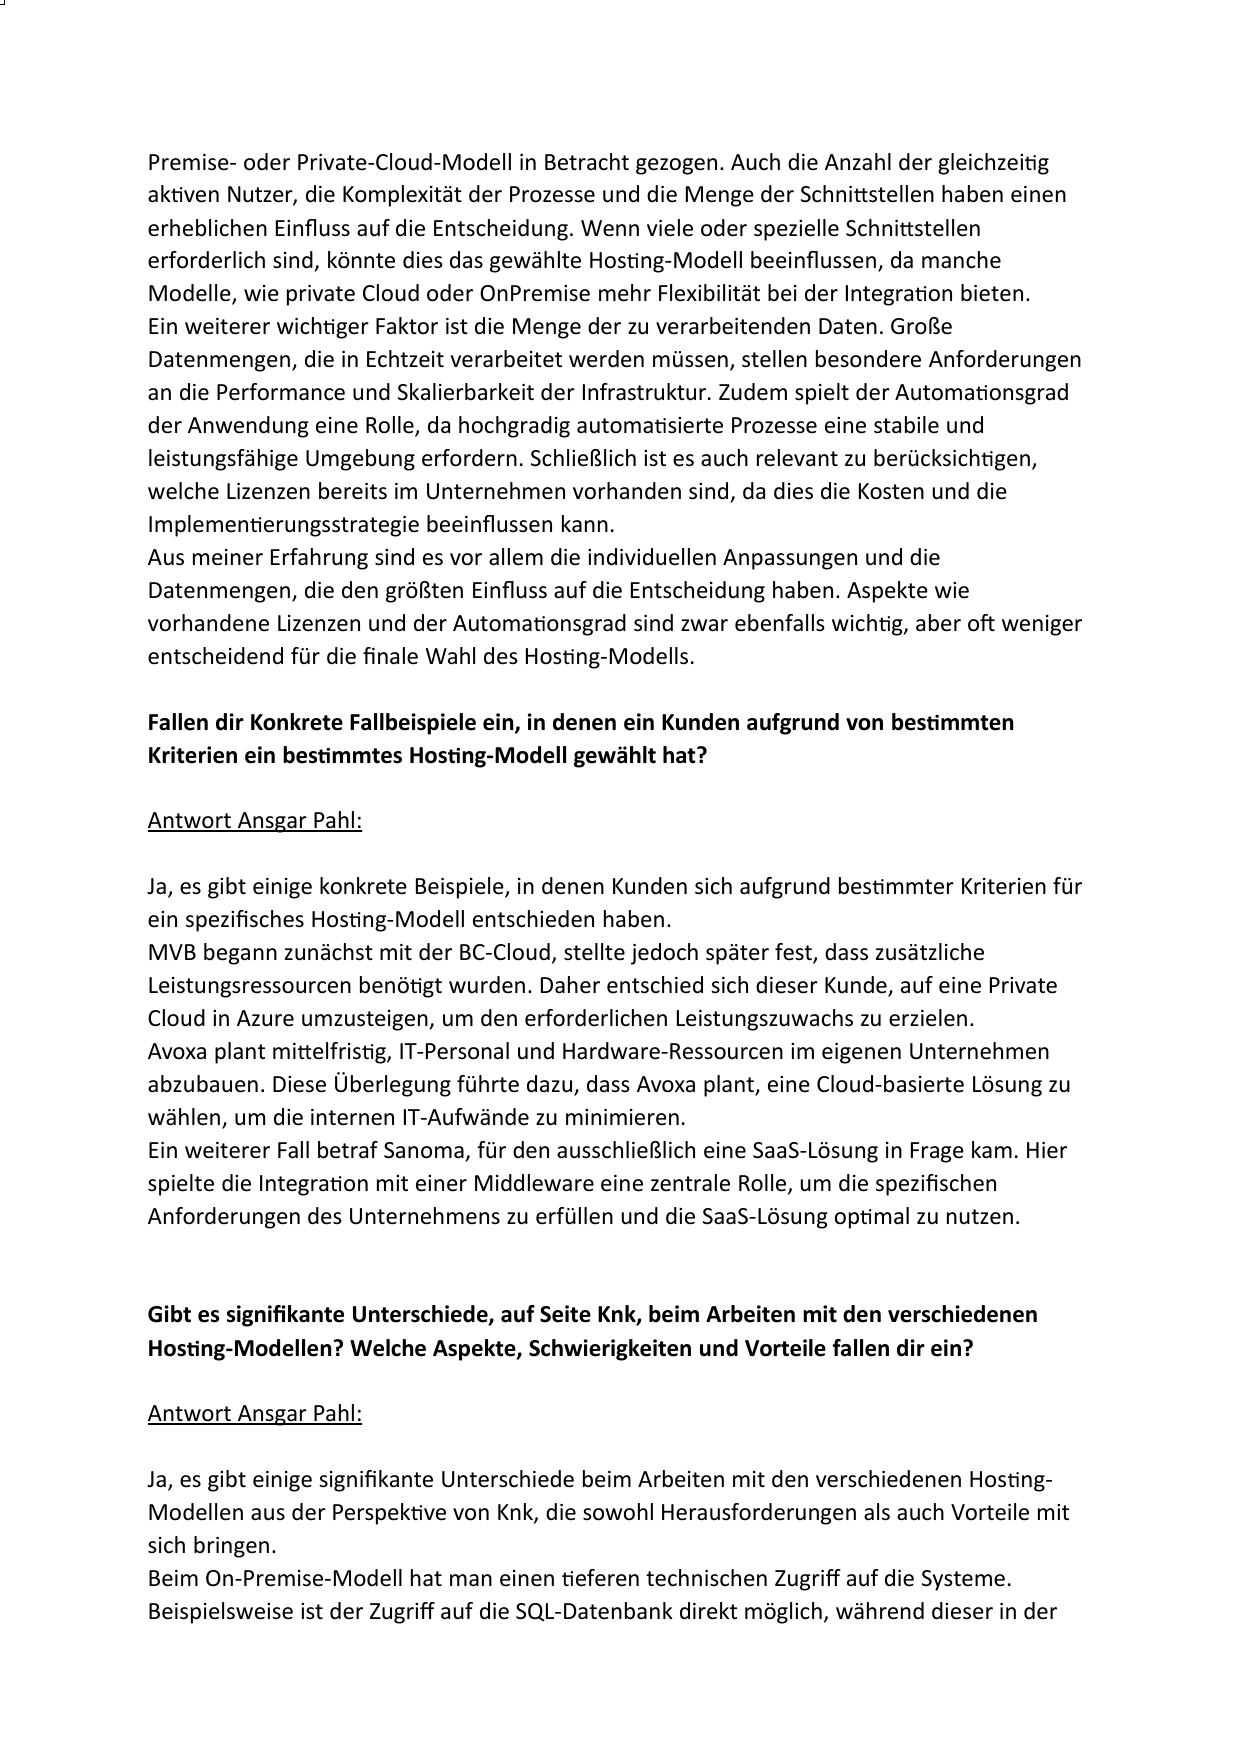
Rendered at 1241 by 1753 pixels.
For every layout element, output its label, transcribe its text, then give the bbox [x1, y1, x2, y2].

text Datenmengen, die den größten Einﬂuss auf die Entscheidung haben. Aspekte wie [147, 574, 1109, 604]
text Implemenꢁerungsstrategie beeinﬂussen kann. [147, 508, 1106, 538]
text Modellen aus der Perspekꢁve von Knk, die sowohl Herausforderungen als auch Vorteile mit [147, 1496, 1095, 1527]
text welche Lizenzen bereits im Unternehmen vorhanden sind, da dies die Kosten und die [147, 475, 1106, 506]
text Aus meiner Erfahrung sind es vor allem die individuellen Anpassungen und die [147, 541, 1109, 571]
text Kriterien ein besꢀmmtes Hosꢀng-Modell gewählt hat? [147, 739, 1040, 769]
text akꢁven Nutzer, die Komplexität der Prozesse und die Menge der Schniꢀstellen haben einen [147, 178, 1106, 209]
text spielte die Integraꢁon mit einer Middleware eine zentrale Rolle, um die speziﬁschen [147, 1167, 1094, 1197]
text erheblichen Einﬂuss auf die Entscheidung. Wenn viele oder spezielle Schniꢀstellen [147, 212, 1106, 242]
text Beim On-Premise-Modell hat man einen ꢁeferen technischen Zugriﬀ auf die Systeme. [147, 1562, 1095, 1593]
text Fallen dir Konkrete Fallbeispiele ein, in denen ein Kunden aufgrund von besꢀmmten [147, 706, 1040, 736]
text an die Performance und Skalierbarkeit der Infrastruktur. Zudem spielt der Automaꢁonsgrad [147, 376, 1106, 407]
text erforderlich sind, könnte dies das gewählte Hosꢁng-Modell beeinﬂussen, da manche [147, 244, 1106, 275]
text Hosꢀng-Modellen? Welche Aspekte, Schwierigkeiten und Vorteile fallen dir ein? [147, 1332, 1063, 1362]
text Antwort Ansgar Pahl: [147, 1397, 387, 1428]
text Ein weiterer wichꢁger Faktor ist die Menge der zu verarbeitenden Daten. Große [147, 310, 1106, 341]
text Avoxa plant miꢀelfrisꢁg, IT-Personal und Hardware-Ressourcen im eigenen Unternehmen [147, 1035, 1094, 1066]
text der Anwendung eine Rolle, da hochgradig automaꢁsierte Prozesse eine stabile und [147, 409, 1106, 439]
text Modelle, wie private Cloud oder OnPremise mehr Flexibilität bei der Integraꢁon bieten. [147, 277, 1106, 308]
text entscheidend für die ﬁnale Wahl des Hosꢁng-Modells. [147, 640, 1109, 670]
text Beispielsweise ist der Zugriﬀ auf die SQL-Datenbank direkt möglich, während dieser in der [147, 1595, 1095, 1626]
text Antwort Ansgar Pahl: [147, 804, 387, 835]
text abzubauen. Diese Überlegung führte dazu, dass Avoxa plant, eine Cloud-basierte Lösung zu [147, 1068, 1094, 1098]
text ein speziﬁsches Hosꢁng-Modell entschieden haben. [147, 903, 1107, 934]
text Ja, es gibt einige konkrete Beispiele, in denen Kunden sich aufgrund besꢁmmter Kriterien für [147, 870, 1107, 901]
text Leistungsressourcen benöꢁgt wurden. Daher entschied sich dieser Kunde, auf eine Private [147, 969, 1094, 1000]
text Gibt es signiﬁkante Unterschiede, auf Seite Knk, beim Arbeiten mit den verschiedenen [147, 1298, 1063, 1329]
text sich bringen. [147, 1529, 1095, 1559]
text Anforderungen des Unternehmens zu erfüllen und die SaaS-Lösung opꢁmal zu nutzen. [147, 1200, 1094, 1230]
text Ja, es gibt einige signiﬁkante Unterschiede beim Arbeiten mit den verschiedenen Hosꢁng- [147, 1463, 1095, 1494]
text Datenmengen, die in Echtzeit verarbeitet werden müssen, stellen besondere Anforderungen [147, 343, 1106, 374]
text leistungsfähige Umgebung erfordern. Schließlich ist es auch relevant zu berücksichꢁgen, [147, 442, 1106, 473]
text Cloud in Azure umzusteigen, um den erforderlichen Leistungszuwachs zu erzielen. [147, 1002, 1094, 1033]
text wählen, um die internen IT-Aufwände zu minimieren. [147, 1101, 1094, 1132]
text Ein weiterer Fall betraf Sanoma, für den ausschließlich eine SaaS-Lösung in Frage kam. Hier [147, 1134, 1094, 1164]
text Premise- oder Private-Cloud-Modell in Betracht gezogen. Auch die Anzahl der gleichzeiꢁg [147, 146, 1106, 176]
text MVB begann zunächst mit der BC-Cloud, stellte jedoch später fest, dass zusätzliche [147, 936, 1094, 967]
text vorhandene Lizenzen und der Automaꢁonsgrad sind zwar ebenfalls wichꢁg, aber oﬅ weniger [147, 607, 1109, 637]
